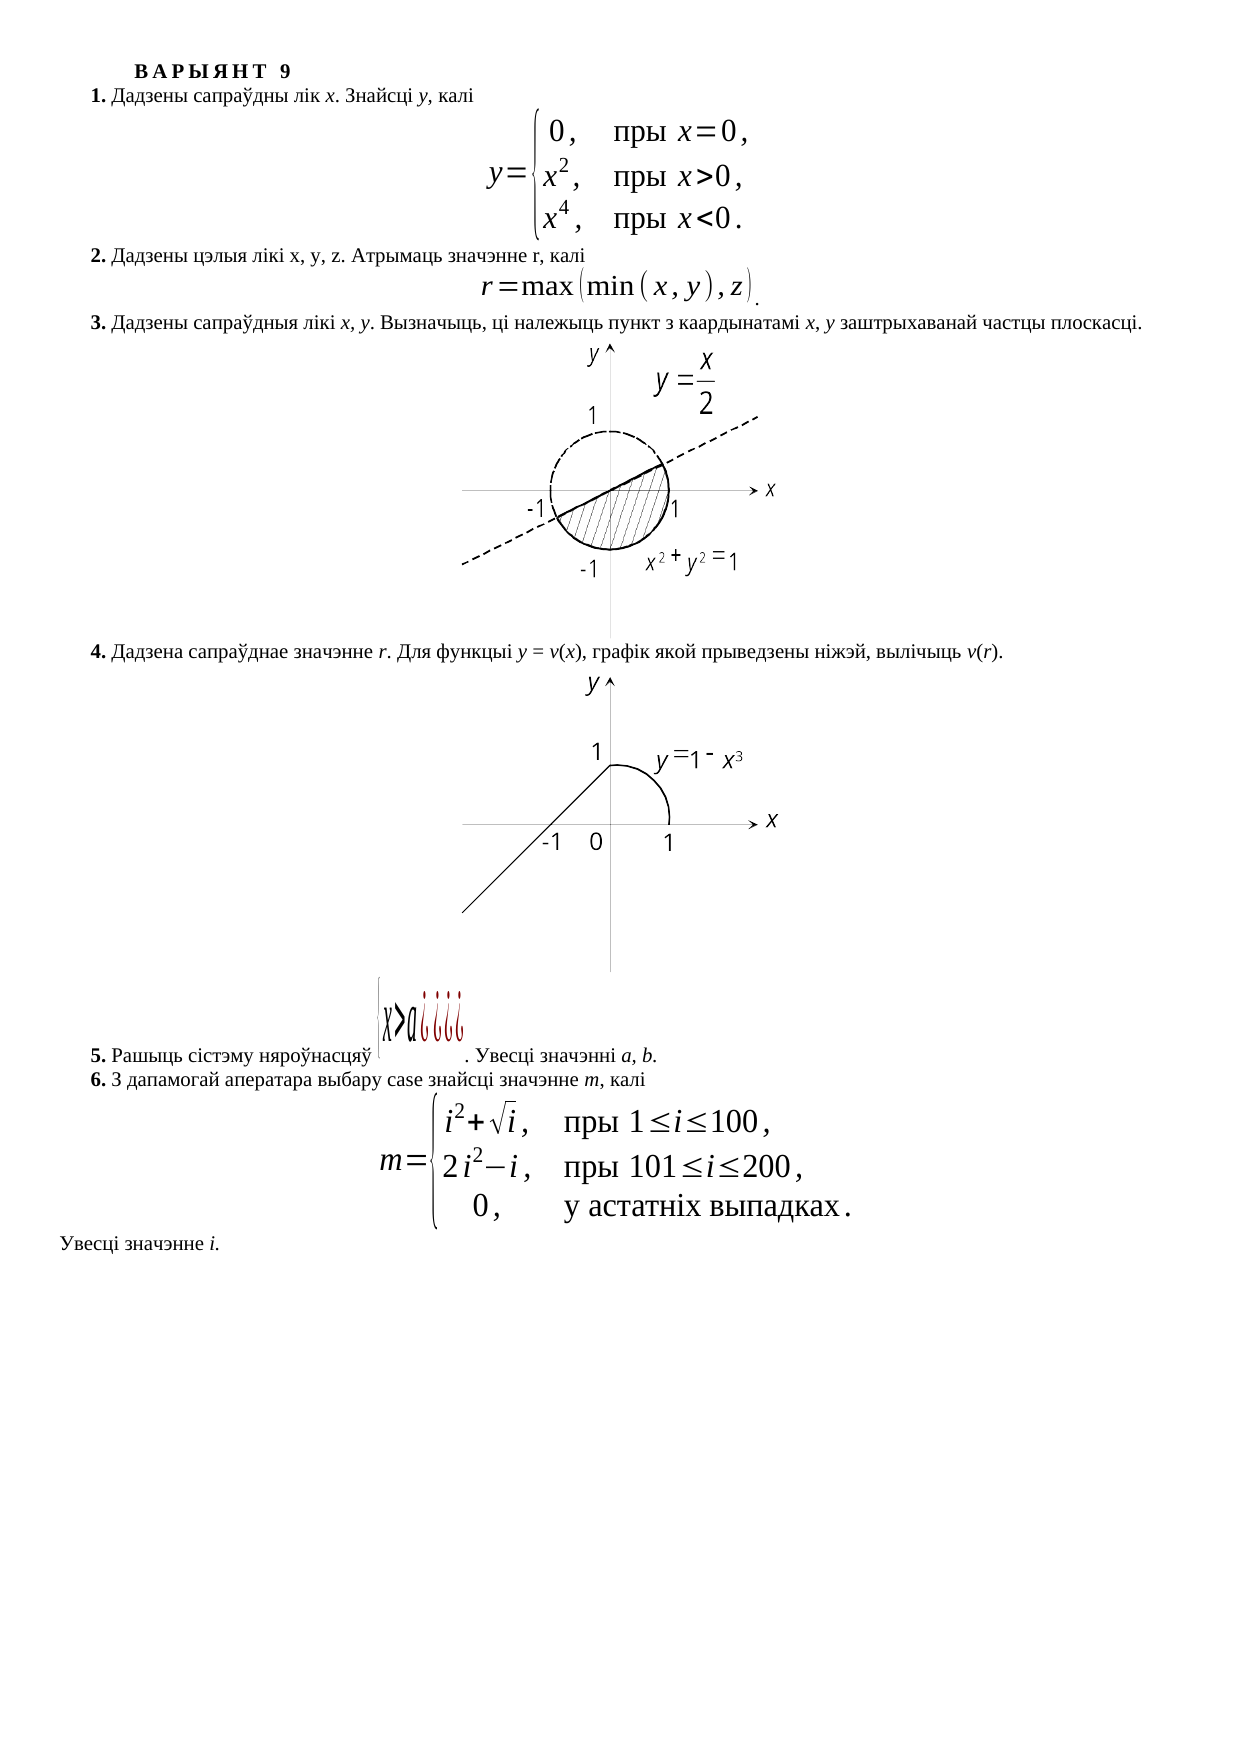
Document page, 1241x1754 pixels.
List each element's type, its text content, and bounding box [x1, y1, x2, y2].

text 2. Дадзены цэлыя лiкi x, y, z. Атрымаць значэнне r, калі [59, 243, 1181, 267]
text 5. Рашыць сiстэму няроўнасцяў . Увесці значэннi a, b. [59, 973, 1181, 1067]
text . [59, 267, 1181, 310]
text варыянт 9 [59, 59, 1181, 83]
text Увесці значэнне i. [59, 1231, 1181, 1255]
text 3. Дадзены сапраўдныя лiкi х, у. Вызначыць, цi належыць пункт з каардынатамi х, у заштрыхаванай частцы плоскасцi. [59, 310, 1181, 334]
text 6. З дапамогай аператара выбару case знайсці значэнне m, калі [59, 1067, 1181, 1091]
text 4. Дадзена сапраўднае значэнне r. Для функцыi y=v(x), графiк якой прыведзены нiжэй, вылiчыць v(r). [59, 639, 1181, 663]
text 1. Дадзены сапраўдны лiк х. Знайсці у, калі [59, 83, 1181, 107]
